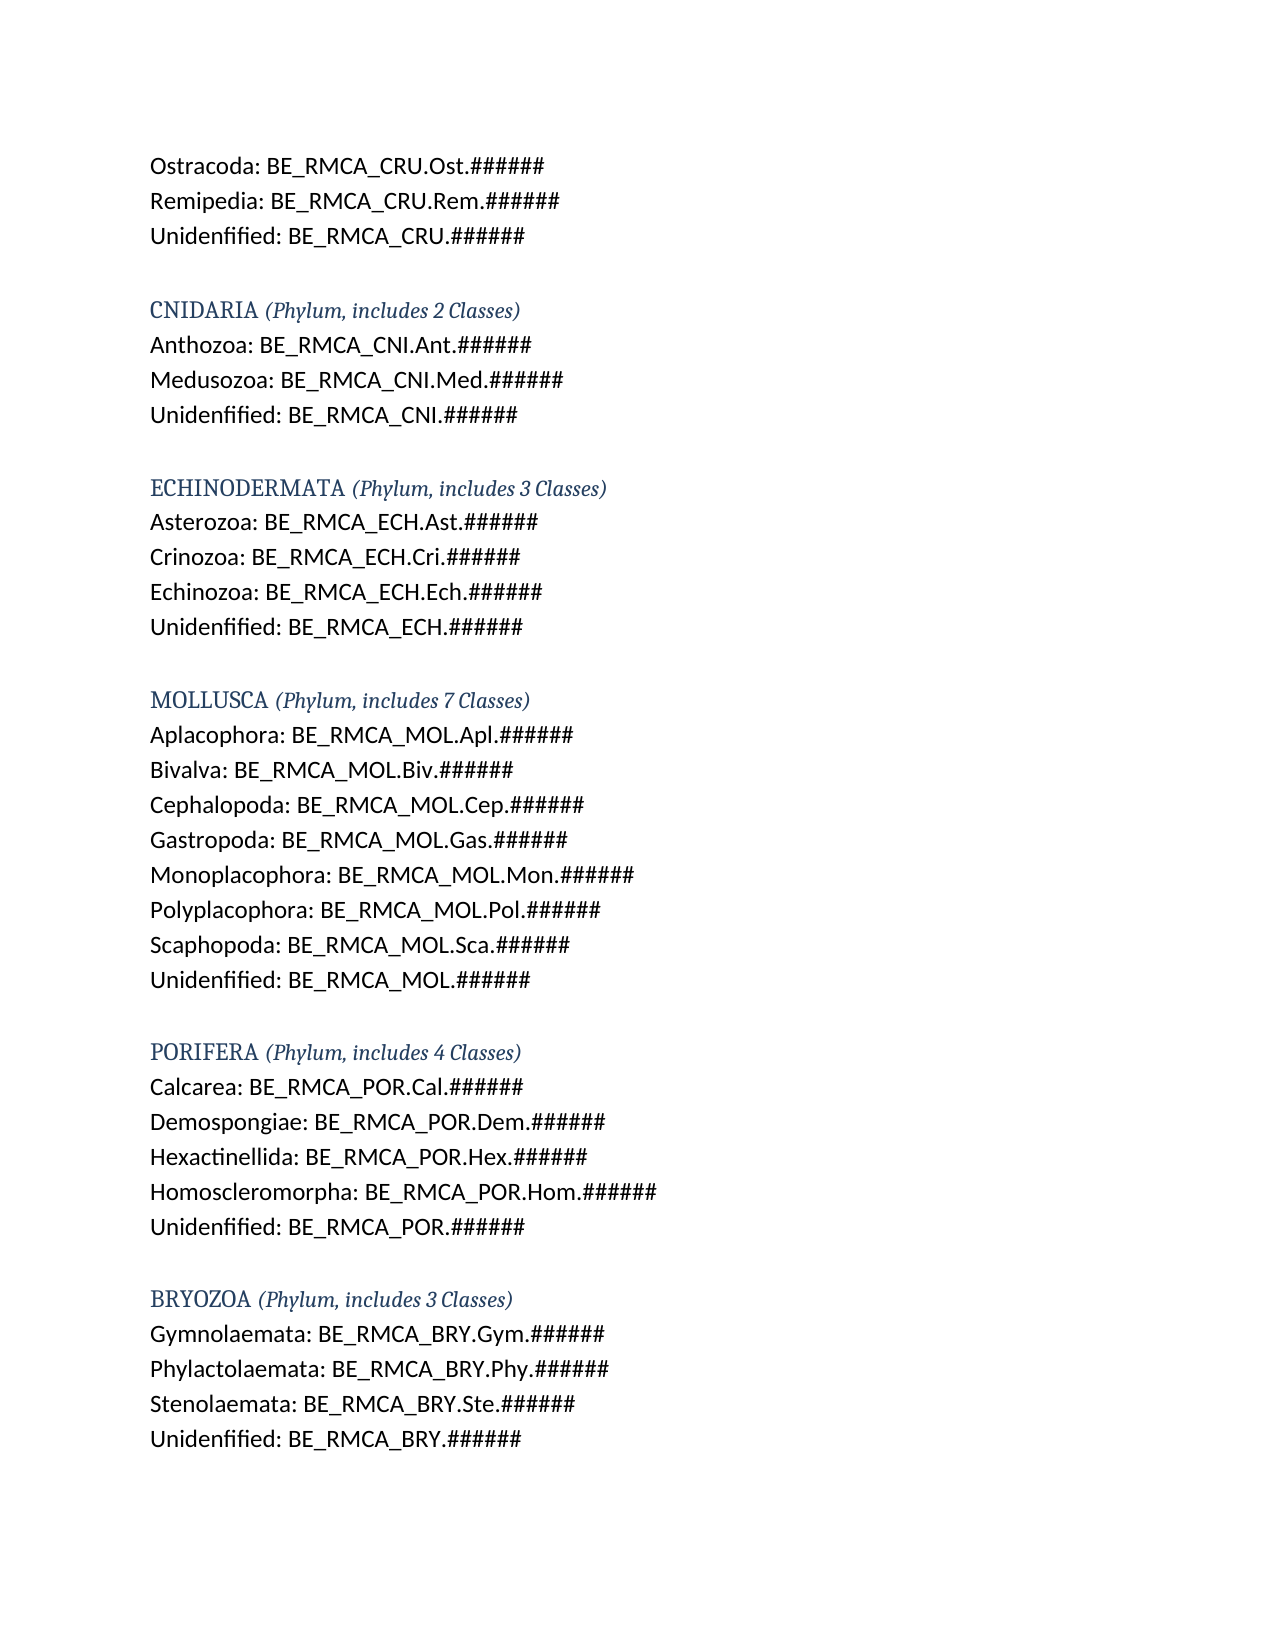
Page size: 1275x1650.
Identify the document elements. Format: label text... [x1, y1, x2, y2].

text Phylactolaemata: BE_RMCA_BRY.Phy.###### [150, 1353, 1125, 1384]
text Asterozoa: BE_RMCA_ECH.Ast.###### [150, 507, 1125, 537]
text Scaphopoda: BE_RMCA_MOL.Sca.###### [150, 929, 1125, 959]
text Unidenfified: BE_RMCA_BRY.###### [150, 1423, 1125, 1454]
text Unidenfified: BE_RMCA_ECH.###### [150, 612, 1125, 642]
text Cephalopoda: BE_RMCA_MOL.Cep.###### [150, 789, 1125, 819]
subtitle CNIDARIA (Phylum, includes 2 Classes) [150, 296, 1125, 325]
text Anthozoa: BE_RMCA_CNI.Ant.###### [150, 329, 1125, 360]
subtitle PORIFERA (Phylum, includes 4 Classes) [150, 1038, 1125, 1067]
text Demospongiae: BE_RMCA_POR.Dem.###### [150, 1106, 1125, 1136]
text Bivalva: BE_RMCA_MOL.Biv.###### [150, 754, 1125, 784]
text Polyplacophora: BE_RMCA_MOL.Pol.###### [150, 894, 1125, 924]
subtitle BRYOZOA (Phylum, includes 3 Classes) [150, 1285, 1125, 1314]
text Crinozoa: BE_RMCA_ECH.Cri.###### [150, 542, 1125, 572]
text Remipedia: BE_RMCA_CRU.Rem.###### [150, 185, 1125, 216]
text Gastropoda: BE_RMCA_MOL.Gas.###### [150, 824, 1125, 854]
text Medusozoa: BE_RMCA_CNI.Med.###### [150, 364, 1125, 395]
text Calcarea: BE_RMCA_POR.Cal.###### [150, 1071, 1125, 1101]
text Stenolaemata: BE_RMCA_BRY.Ste.###### [150, 1388, 1125, 1419]
text Echinozoa: BE_RMCA_ECH.Ech.###### [150, 577, 1125, 607]
text Aplacophora: BE_RMCA_MOL.Apl.###### [150, 719, 1125, 749]
text Hexactinellida: BE_RMCA_POR.Hex.###### [150, 1141, 1125, 1171]
subtitle ECHINODERMATA (Phylum, includes 3 Classes) [150, 473, 1125, 502]
text Homoscleromorpha: BE_RMCA_POR.Hom.###### [150, 1176, 1125, 1206]
text Monoplacophora: BE_RMCA_MOL.Mon.###### [150, 859, 1125, 889]
text Gymnolaemata: BE_RMCA_BRY.Gym.###### [150, 1318, 1125, 1349]
text Unidenfified: BE_RMCA_CNI.###### [150, 399, 1125, 430]
text Unidenfified: BE_RMCA_POR.###### [150, 1211, 1125, 1241]
text Unidenfified: BE_RMCA_CRU.###### [150, 220, 1125, 251]
text Unidenfified: BE_RMCA_MOL.###### [150, 964, 1125, 994]
subtitle MOLLUSCA (Phylum, includes 7 Classes) [150, 686, 1125, 714]
text Ostracoda: BE_RMCA_CRU.Ost.###### [150, 150, 1125, 181]
